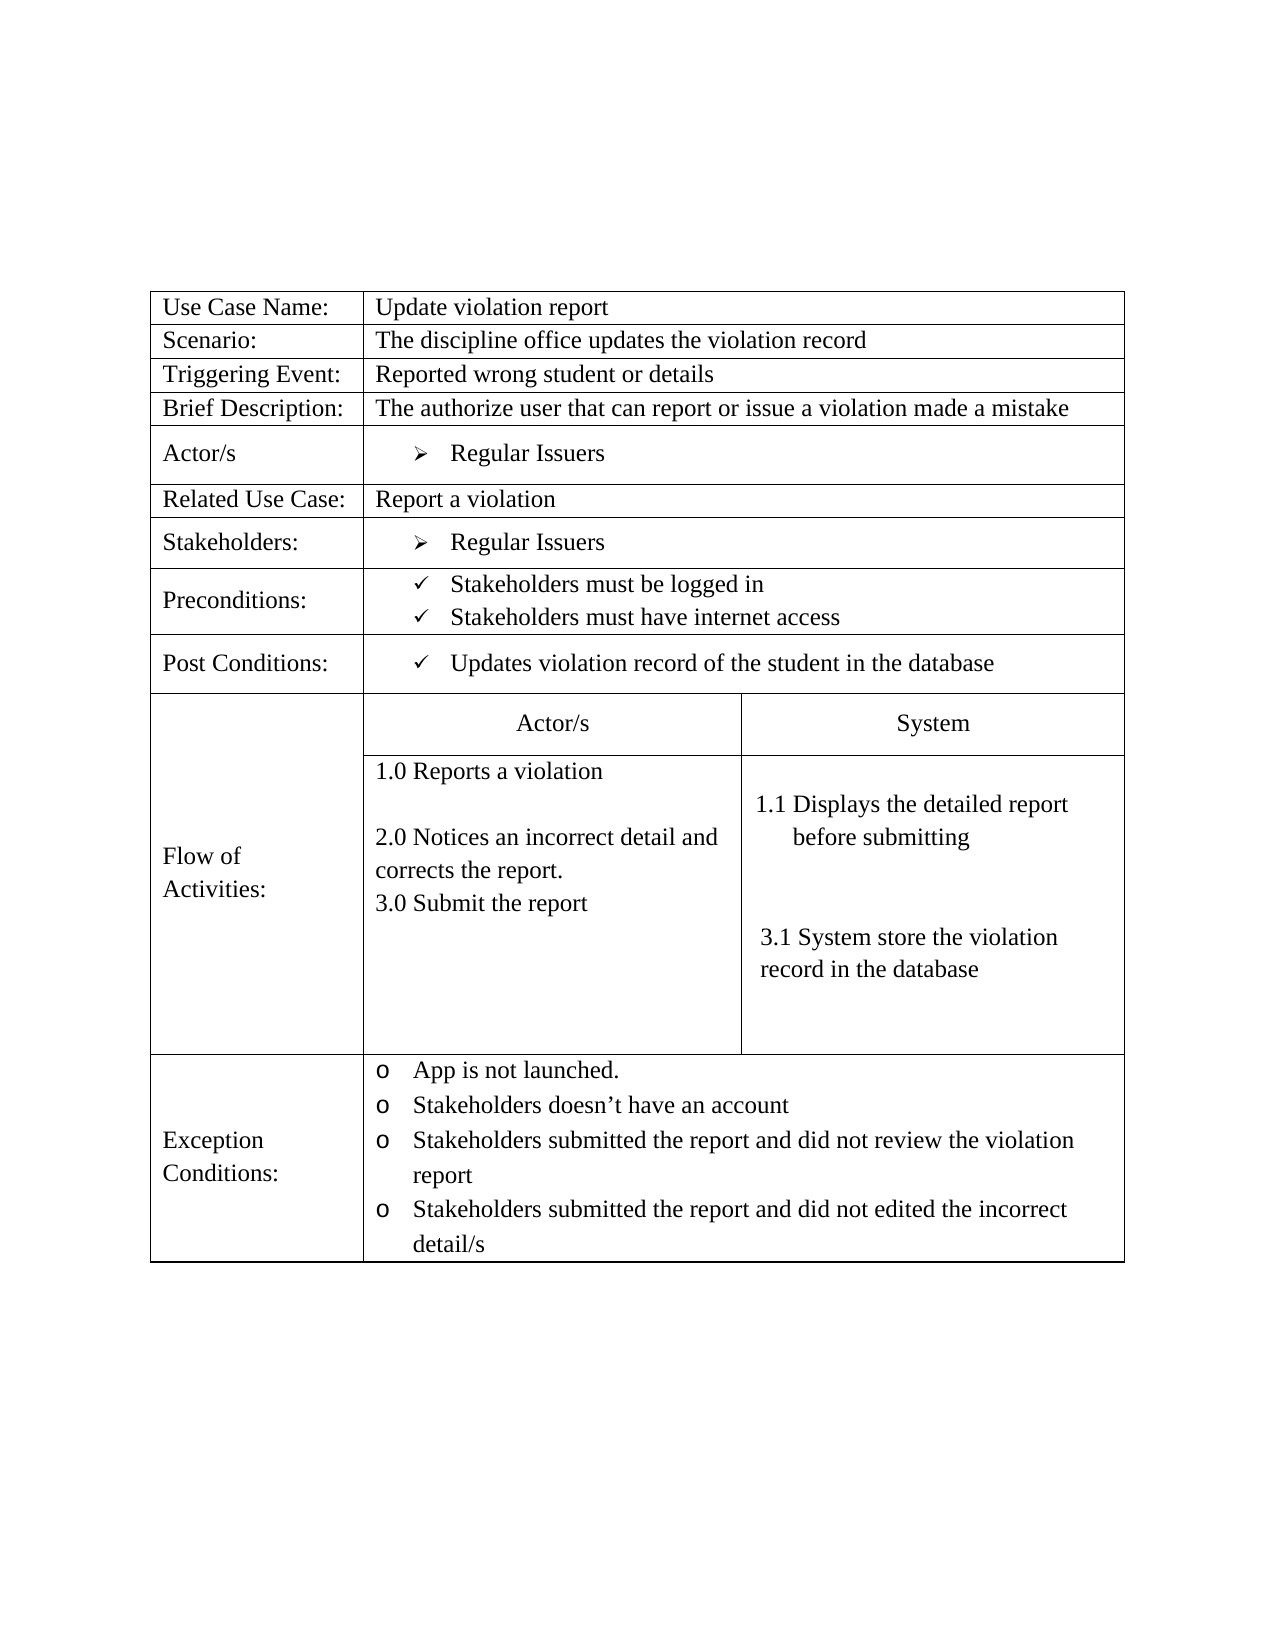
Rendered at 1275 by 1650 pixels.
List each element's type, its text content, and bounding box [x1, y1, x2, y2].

table_cell Report a violation [364, 485, 1124, 517]
table_header Update violation report [364, 292, 1124, 324]
table_cell Scenario: [151, 325, 363, 358]
table_cell System [742, 694, 1124, 755]
table_cell Actor/s [364, 694, 741, 755]
table_cell Stakeholders must be logged in Stakeholders must have internet access [364, 569, 1124, 634]
table_cell Displays the detailed report before submitting 3.1 System store the violation record in the database [742, 756, 1124, 1054]
table_cell Reports a violation 2.0 Notices an incorrect detail and corrects the report. 3.0 Submit the report [364, 756, 741, 1054]
table_cell Regular Issuers [364, 518, 1124, 568]
table_cell Brief Description: [151, 393, 363, 425]
table_cell Reported wrong student or details [364, 359, 1124, 392]
table_cell Stakeholders: [151, 518, 363, 568]
table_cell Actor/s [151, 426, 363, 483]
table_cell The authorize user that can report or issue a violation made a mistake [364, 393, 1124, 425]
table_cell Flow of Activities: [151, 694, 363, 1054]
table_cell The discipline office updates the violation record [364, 325, 1124, 358]
table_cell Related Use Case: [151, 485, 363, 517]
table_cell Regular Issuers [364, 426, 1124, 483]
table_cell Post Conditions: [151, 635, 363, 693]
table_cell Exception Conditions: [151, 1055, 363, 1261]
table_cell App is not launched. Stakeholders doesn’t have an account Stakeholders submitted the report and did not review the violation report Stakeholders submitted the report and did not edited the incorrect detail/s [364, 1055, 1124, 1261]
table_cell Preconditions: [151, 569, 363, 634]
table_cell Updates violation record of the student in the database [364, 635, 1124, 693]
table_header Use Case Name: [151, 292, 363, 324]
table_cell Triggering Event: [151, 359, 363, 392]
